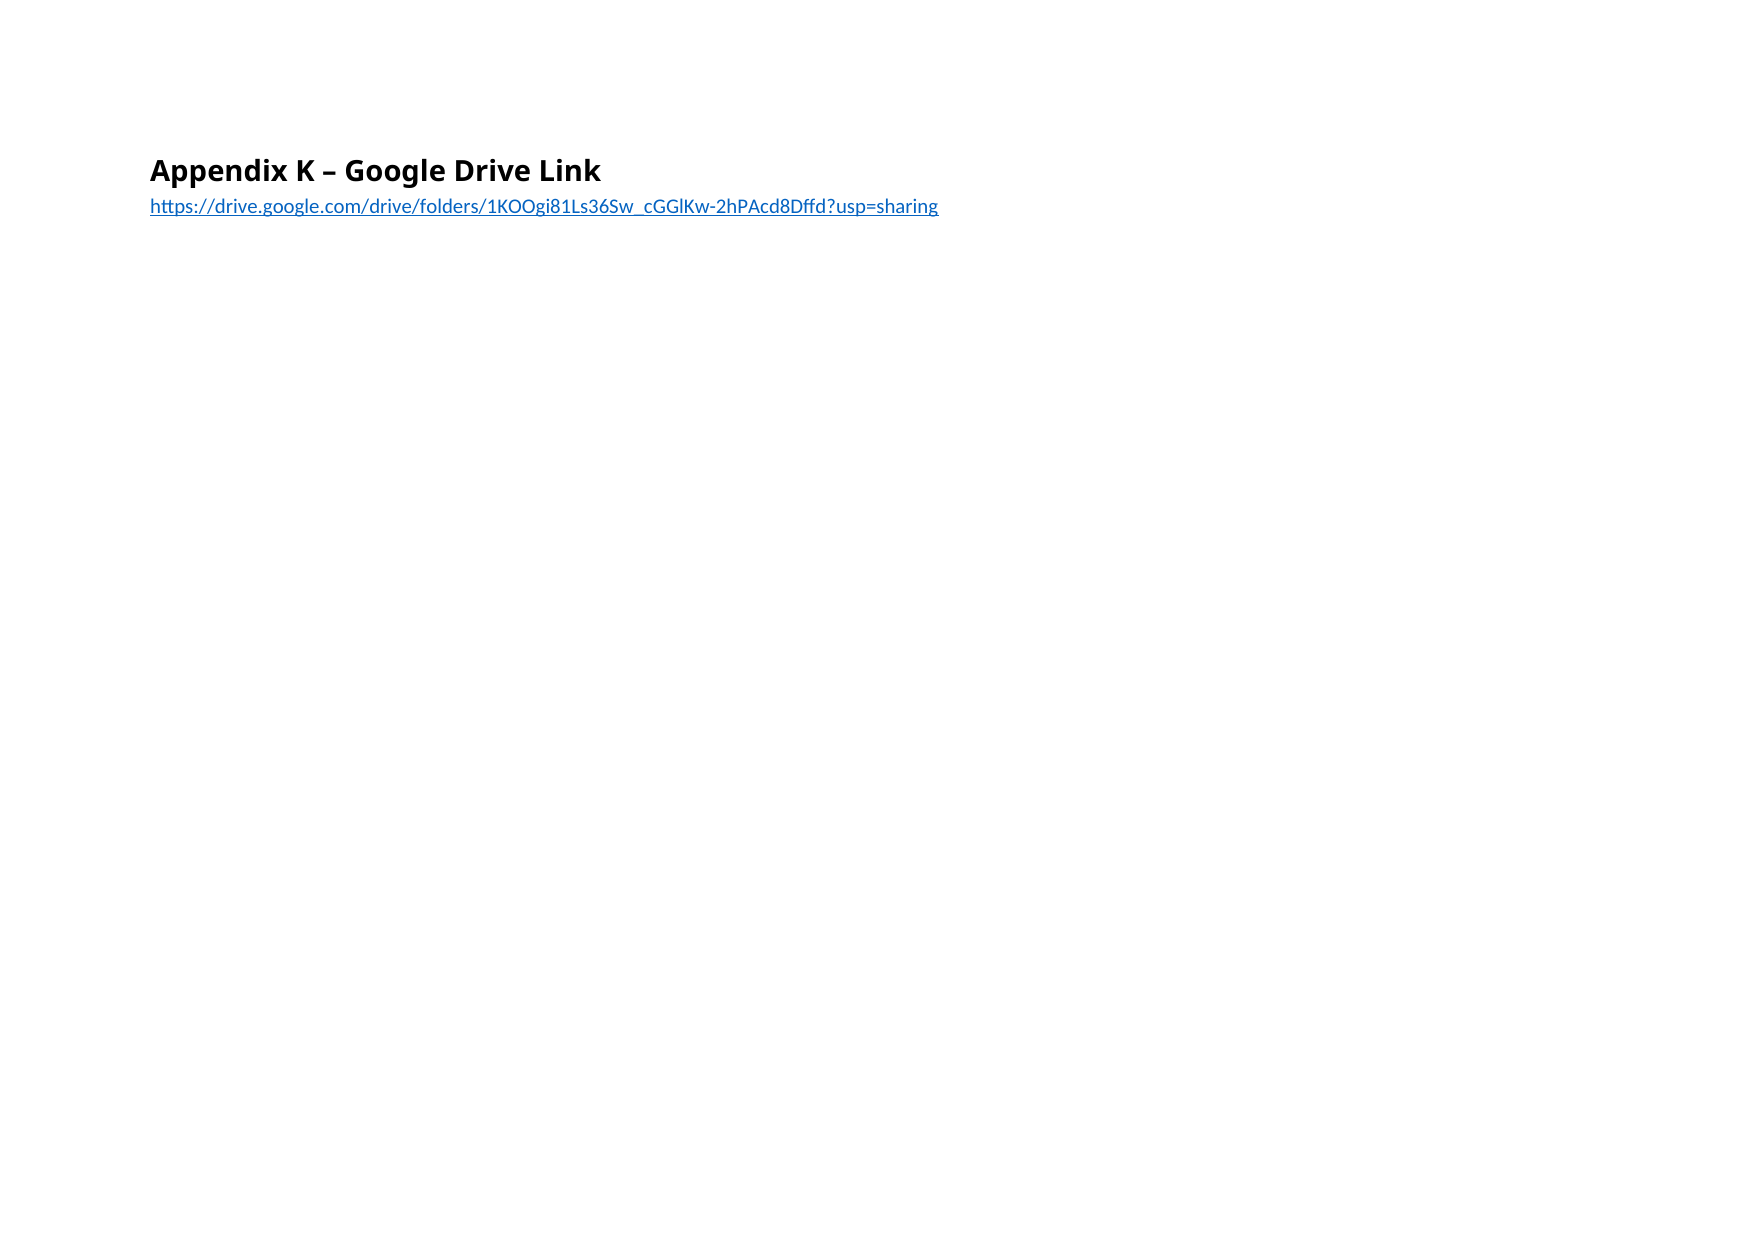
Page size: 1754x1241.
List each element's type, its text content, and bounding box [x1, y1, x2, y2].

text https://drive.google.com/drive/folders/1KOOgi81Ls36Sw_cGGlKw-2hPAcd8Dffd?usp=sharing [150, 193, 1604, 218]
subtitle Appendix K – Google Drive Link [150, 150, 1604, 190]
